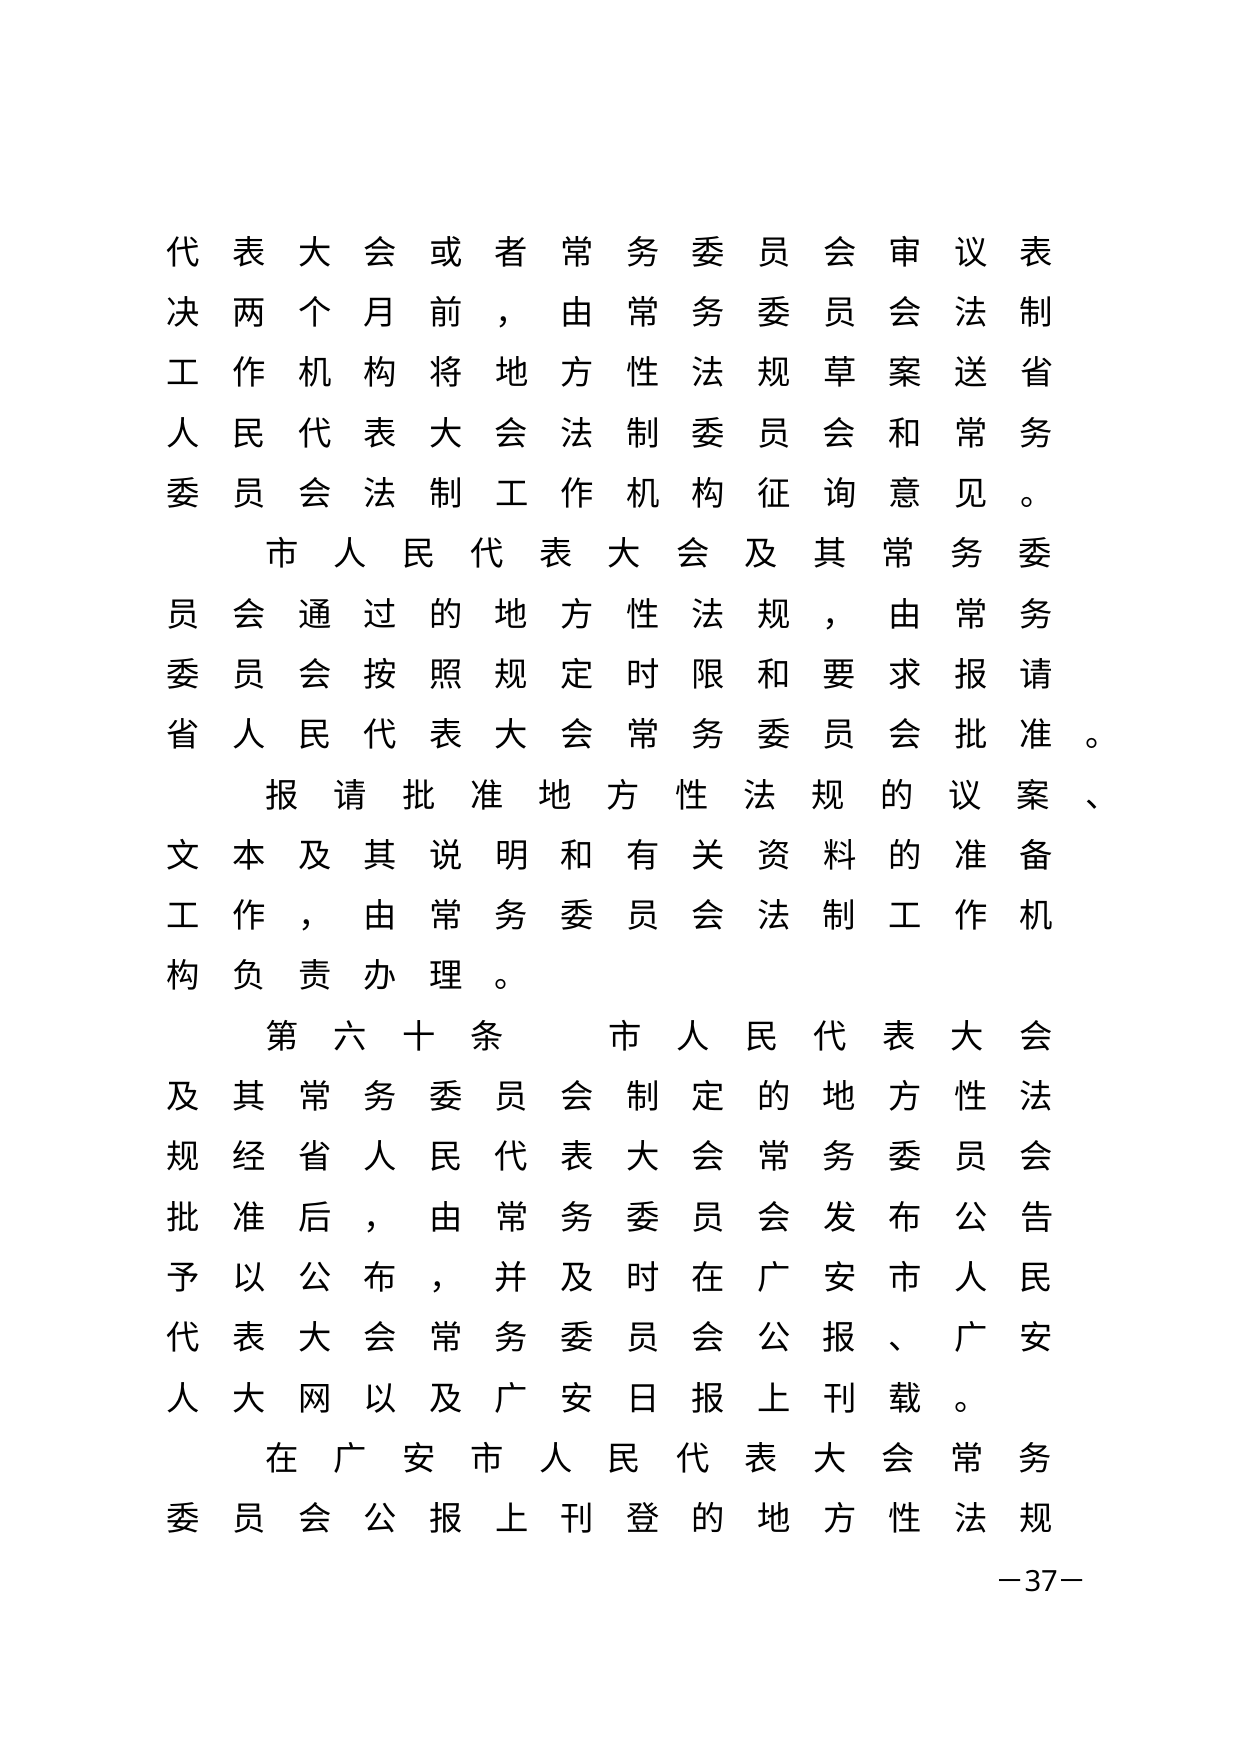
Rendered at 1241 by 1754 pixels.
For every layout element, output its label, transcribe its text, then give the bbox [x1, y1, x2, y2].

text 在广安市人民代表大会常务委员会公报上刊登的地方性法规文本为标准文本。 [167, 1426, 1085, 1546]
text 市人民代表大会及其常务委员会通过的地方性法规，由常务委员会按照规定时限和要求报请省人民代表大会常务委员会批准。 [167, 521, 1085, 762]
text 报请批准地方性法规的议案、文本及其说明和有关资料的准备工作，由常务委员会法制工作机构负责办理。 [167, 762, 1085, 1003]
text 第五十九条 市人民代表大会及其常务委员会制定、修改和废止地方性法规，应当在市人民代表大会或者常务委员会审议表决两个月前，由常务委员会法制工作机构将地方性法规草案送省人民代表大会法制委员会和常务委员会法制工作机构征询意见。 [167, 219, 1085, 521]
text 第六十条 市人民代表大会及其常务委员会制定的地方性法规经省人民代表大会常务委员会批准后，由常务委员会发布公告予以公布，并及时在广安市人民代表大会常务委员会公报、广安人大网以及广安日报上刊载。 [167, 1003, 1085, 1426]
